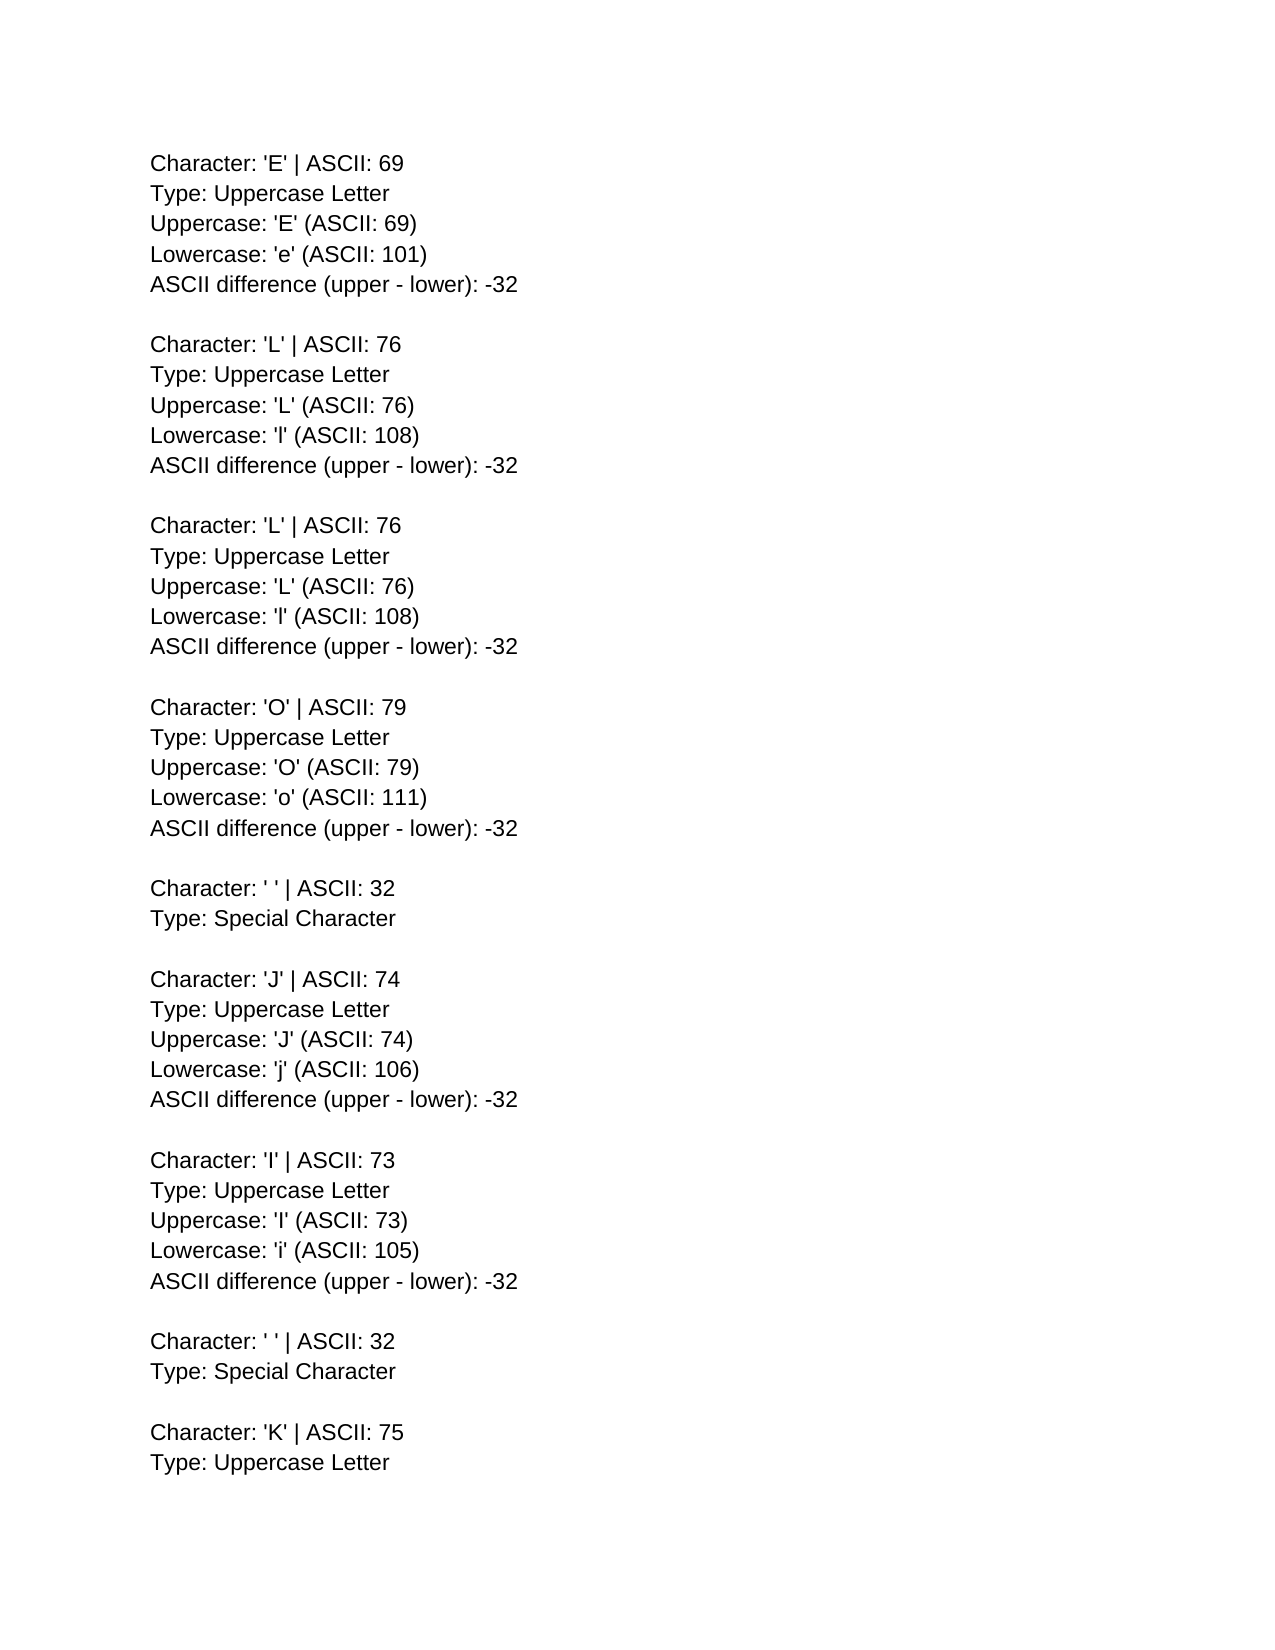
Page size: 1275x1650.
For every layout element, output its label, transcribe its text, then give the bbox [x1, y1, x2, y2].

text Uppercase: 'L' (ASCII: 76) [150, 392, 1125, 418]
text Character: 'O' | ASCII: 79 [150, 694, 1125, 720]
text ASCII difference (upper - lower): -32 [150, 452, 1125, 478]
text Type: Uppercase Letter [150, 996, 1125, 1022]
text Lowercase: 'l' (ASCII: 108) [150, 603, 1125, 629]
text Lowercase: 'o' (ASCII: 111) [150, 784, 1125, 811]
text ASCII difference (upper - lower): -32 [150, 1086, 1125, 1113]
text Type: Uppercase Letter [150, 1177, 1125, 1203]
text Character: 'I' | ASCII: 73 [150, 1147, 1125, 1173]
text Uppercase: 'L' (ASCII: 76) [150, 573, 1125, 599]
text Type: Special Character [150, 1358, 1125, 1385]
text Type: Uppercase Letter [150, 724, 1125, 750]
text Character: 'K' | ASCII: 75 [150, 1419, 1125, 1445]
text Character: 'L' | ASCII: 76 [150, 512, 1125, 539]
text Uppercase: 'O' (ASCII: 79) [150, 754, 1125, 781]
text ASCII difference (upper - lower): -32 [150, 633, 1125, 660]
text Uppercase: 'I' (ASCII: 73) [150, 1207, 1125, 1234]
text Character: 'E' | ASCII: 69 [150, 150, 1125, 176]
text ASCII difference (upper - lower): -32 [150, 271, 1125, 297]
text Character: 'J' | ASCII: 74 [150, 966, 1125, 992]
text Lowercase: 'l' (ASCII: 108) [150, 422, 1125, 448]
text ASCII difference (upper - lower): -32 [150, 1268, 1125, 1294]
text Character: ' ' | ASCII: 32 [150, 875, 1125, 901]
text Type: Uppercase Letter [150, 361, 1125, 388]
text Uppercase: 'E' (ASCII: 69) [150, 210, 1125, 237]
text Lowercase: 'j' (ASCII: 106) [150, 1056, 1125, 1083]
text Type: Uppercase Letter [150, 543, 1125, 569]
text Character: 'L' | ASCII: 76 [150, 331, 1125, 358]
text Lowercase: 'e' (ASCII: 101) [150, 241, 1125, 267]
text Type: Uppercase Letter [150, 1449, 1125, 1475]
text Lowercase: 'i' (ASCII: 105) [150, 1237, 1125, 1264]
text Type: Special Character [150, 905, 1125, 932]
text Uppercase: 'J' (ASCII: 74) [150, 1026, 1125, 1052]
text ASCII difference (upper - lower): -32 [150, 814, 1125, 841]
text Type: Uppercase Letter [150, 180, 1125, 207]
text Character: ' ' | ASCII: 32 [150, 1328, 1125, 1354]
